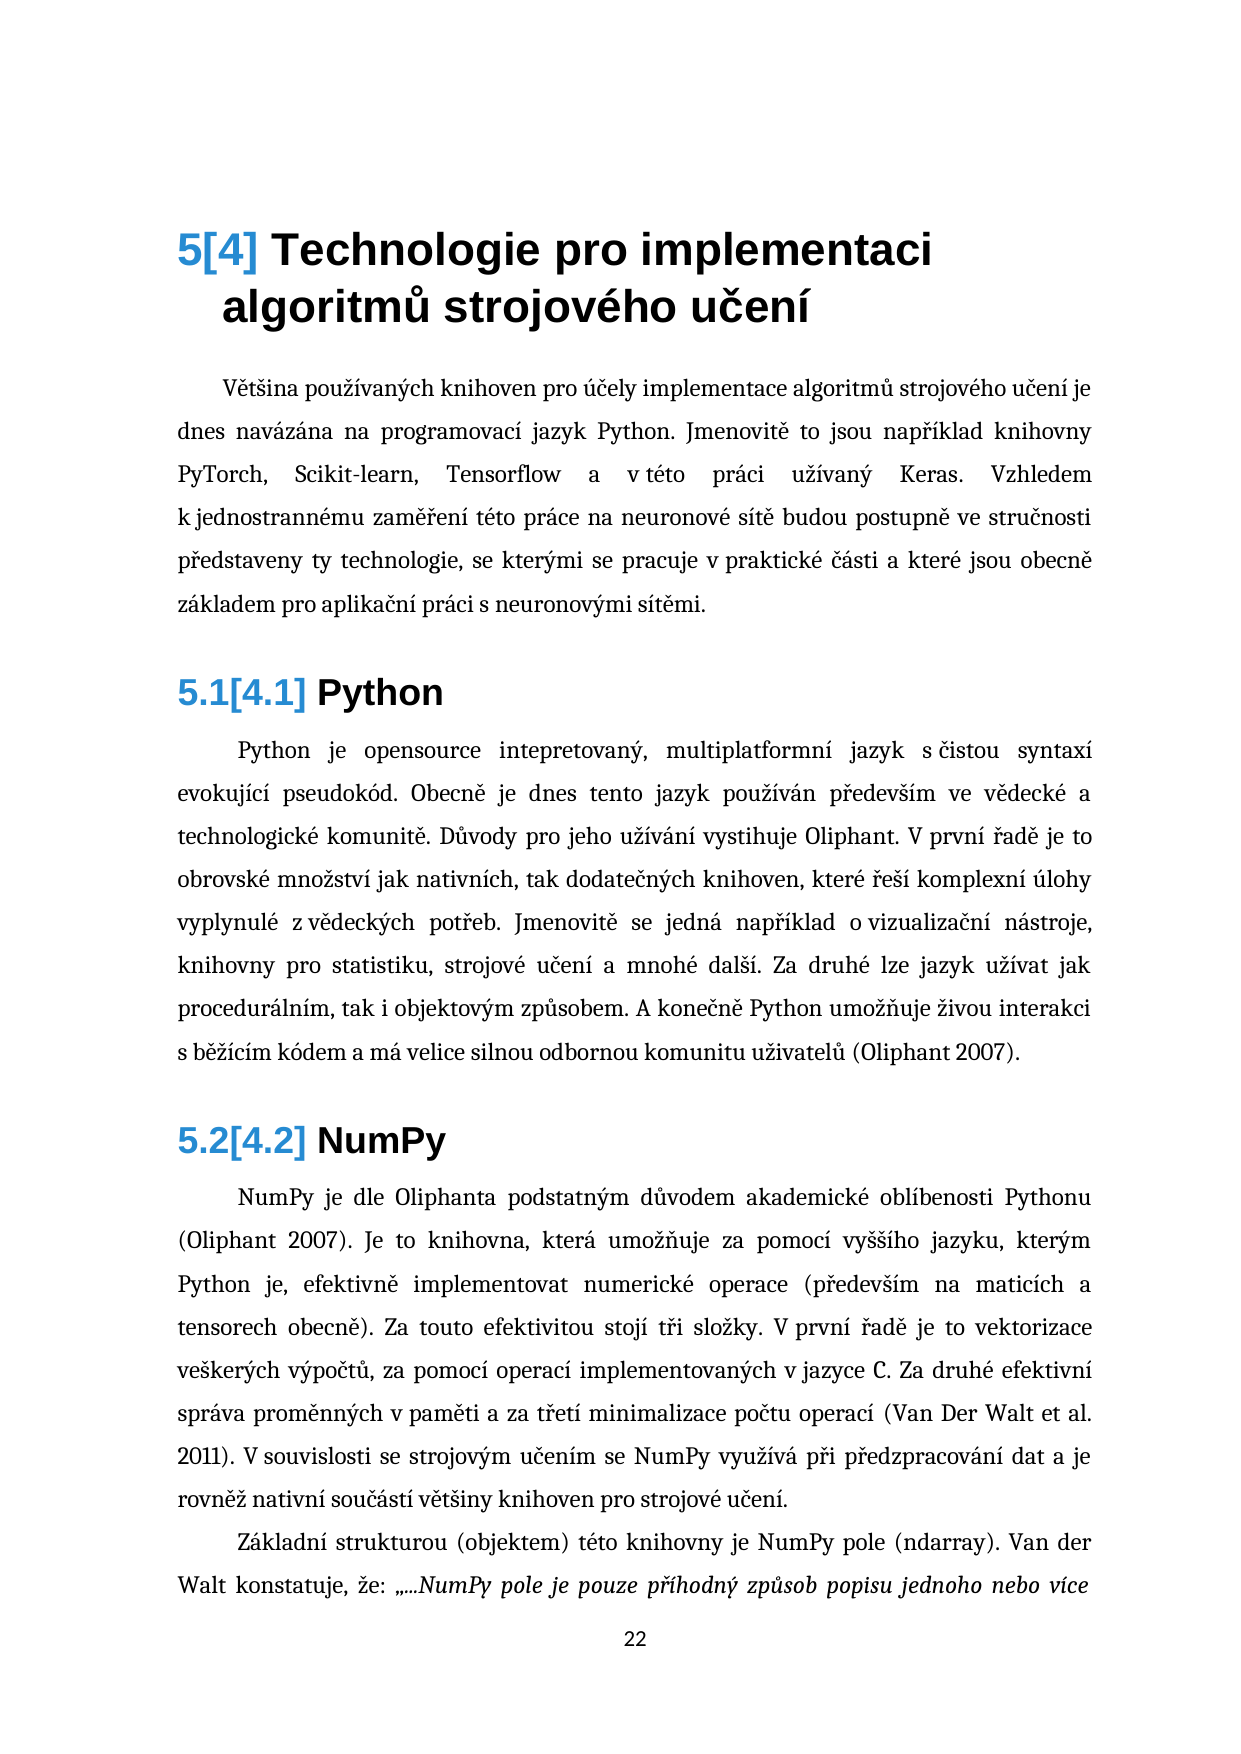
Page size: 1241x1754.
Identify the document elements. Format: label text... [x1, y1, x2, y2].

text NumPy je dle Oliphanta podstatným důvodem akademické oblíbenosti Pythonu (Oliphant 2007). Je to knihovna, která umožňuje za pomocí vyššího jazyku, kterým Python je, efektivně implementovat numerické operace (především na maticích a tensorech obecně). Za touto efektivitou stojí tři složky. V první řadě je to vektorizace veškerých výpočtů, za pomocí operací implementovaných v jazyce C. Za druhé efektivní správa proměnných v paměti a za třetí minimalizace počtu operací (Van Der Walt et al. 2011). V souvislosti se strojovým učením se NumPy využívá při předzpracování dat a je rovněž nativní součástí většiny knihoven pro strojové učení. [177, 1183, 1092, 1514]
text Python je opensource intepretovaný, multiplatformní jazyk s čistou syntaxí evokující pseudokód. Obecně je dnes tento jazyk používán především ve vědecké a technologické komunitě. Důvody pro jeho užívání vystihuje Oliphant. V první řadě je to obrovské množství jak nativních, tak dodatečných knihoven, které řeší komplexní úlohy vyplynulé z vědeckých potřeb. Jmenovitě se jedná například o vizualizační nástroje, knihovny pro statistiku, strojové učení a mnohé další. Za druhé lze jazyk užívat jak procedurálním, tak i objektovým způsobem. A konečně Python umožňuje živou interakci s běžícím kódem a má velice silnou odbornou komunitu uživatelů (Oliphant 2007). [177, 736, 1092, 1066]
subtitle Python [177, 670, 1092, 713]
subtitle NumPy [177, 1118, 1092, 1161]
subtitle Technologie pro implementaci algoritmů strojového učení [177, 223, 1092, 332]
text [177, 1528, 1092, 1600]
text Většina používaných knihoven pro účely implementace algoritmů strojového učení je dnes navázána na programovací jazyk Python. Jmenovitě to jsou například knihovny PyTorch, Scikit-learn, Tensorflow a v této práci užívaný Keras. Vzhledem k jednostrannému zaměření této práce na neuronové sítě budou postupně ve stručnosti představeny ty technologie, se kterými se pracuje v praktické části a které jsou obecně základem pro aplikační práci s neuronovými sítěmi. [177, 374, 1092, 618]
